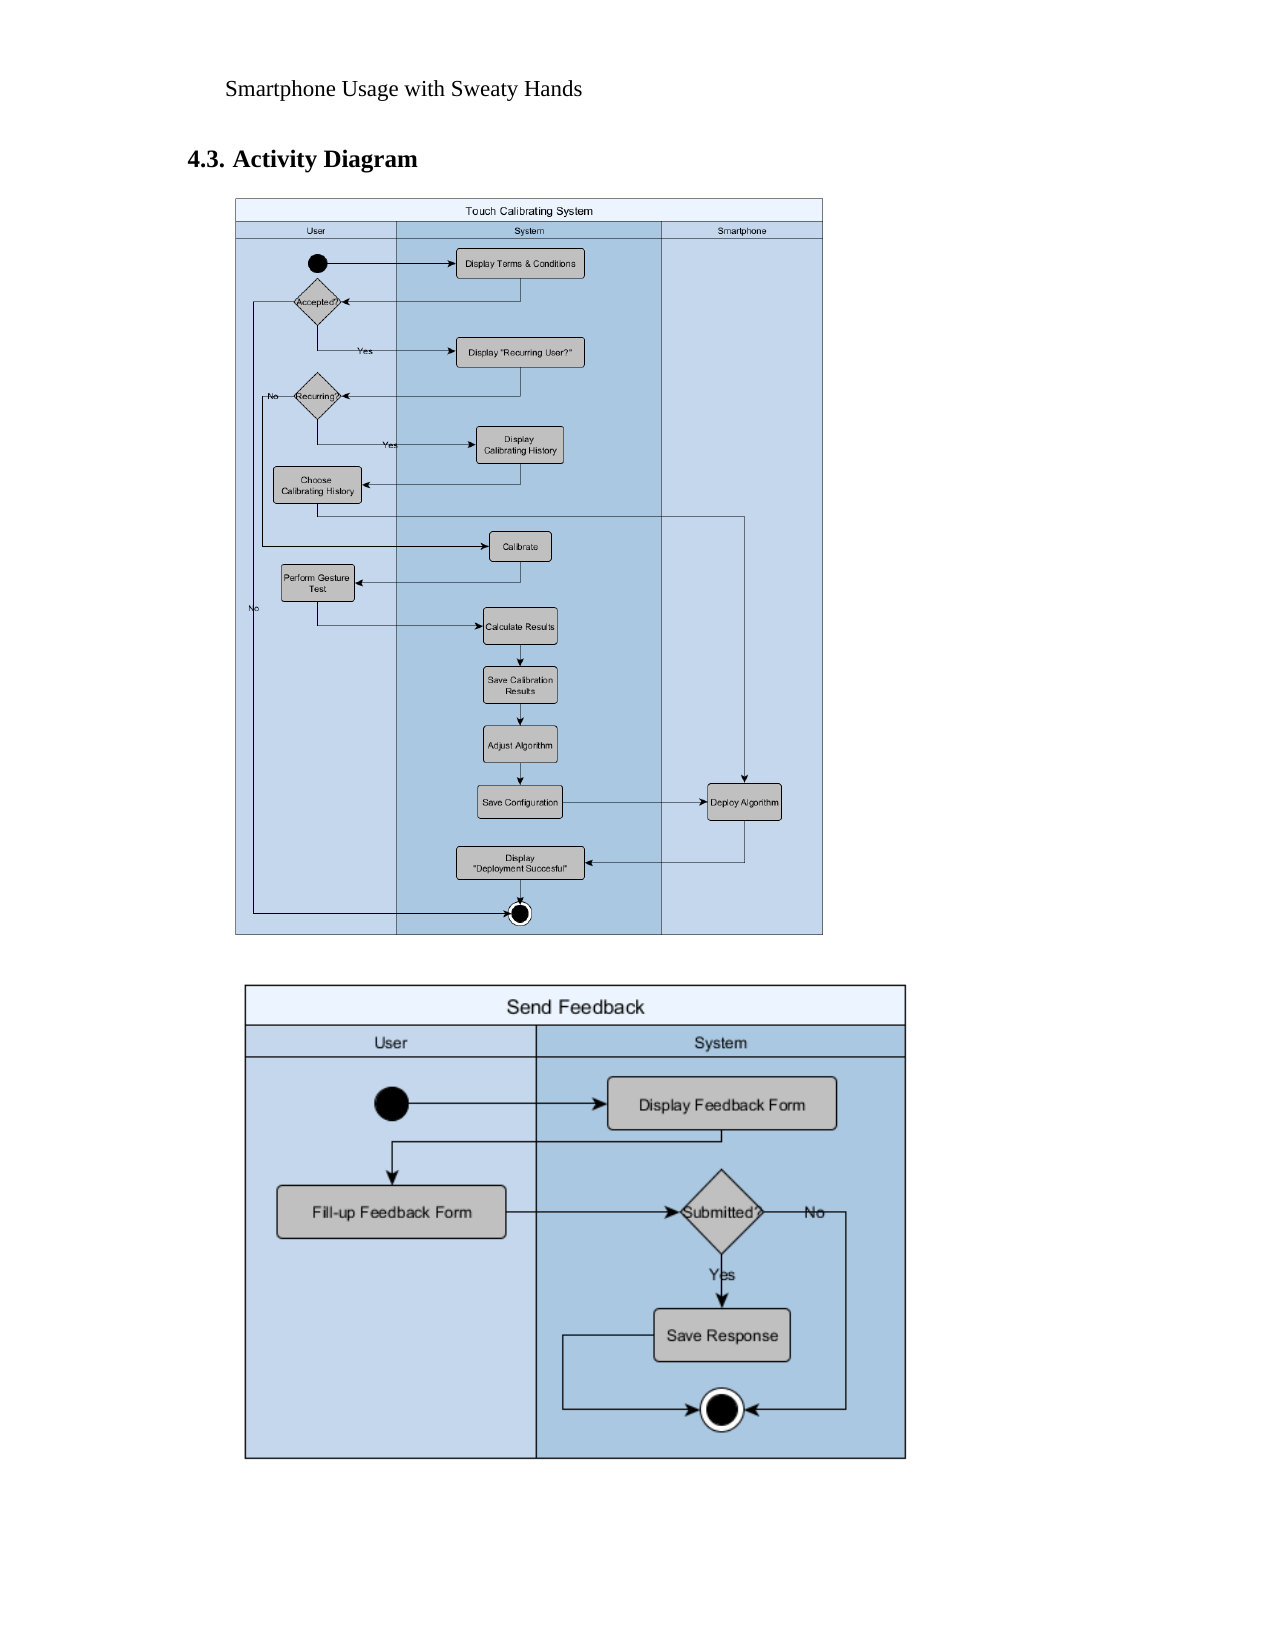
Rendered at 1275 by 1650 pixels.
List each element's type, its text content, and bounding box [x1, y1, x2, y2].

picture [225, 187, 834, 946]
picture [225, 965, 926, 1479]
text Activity Diagram [187, 144, 1125, 173]
